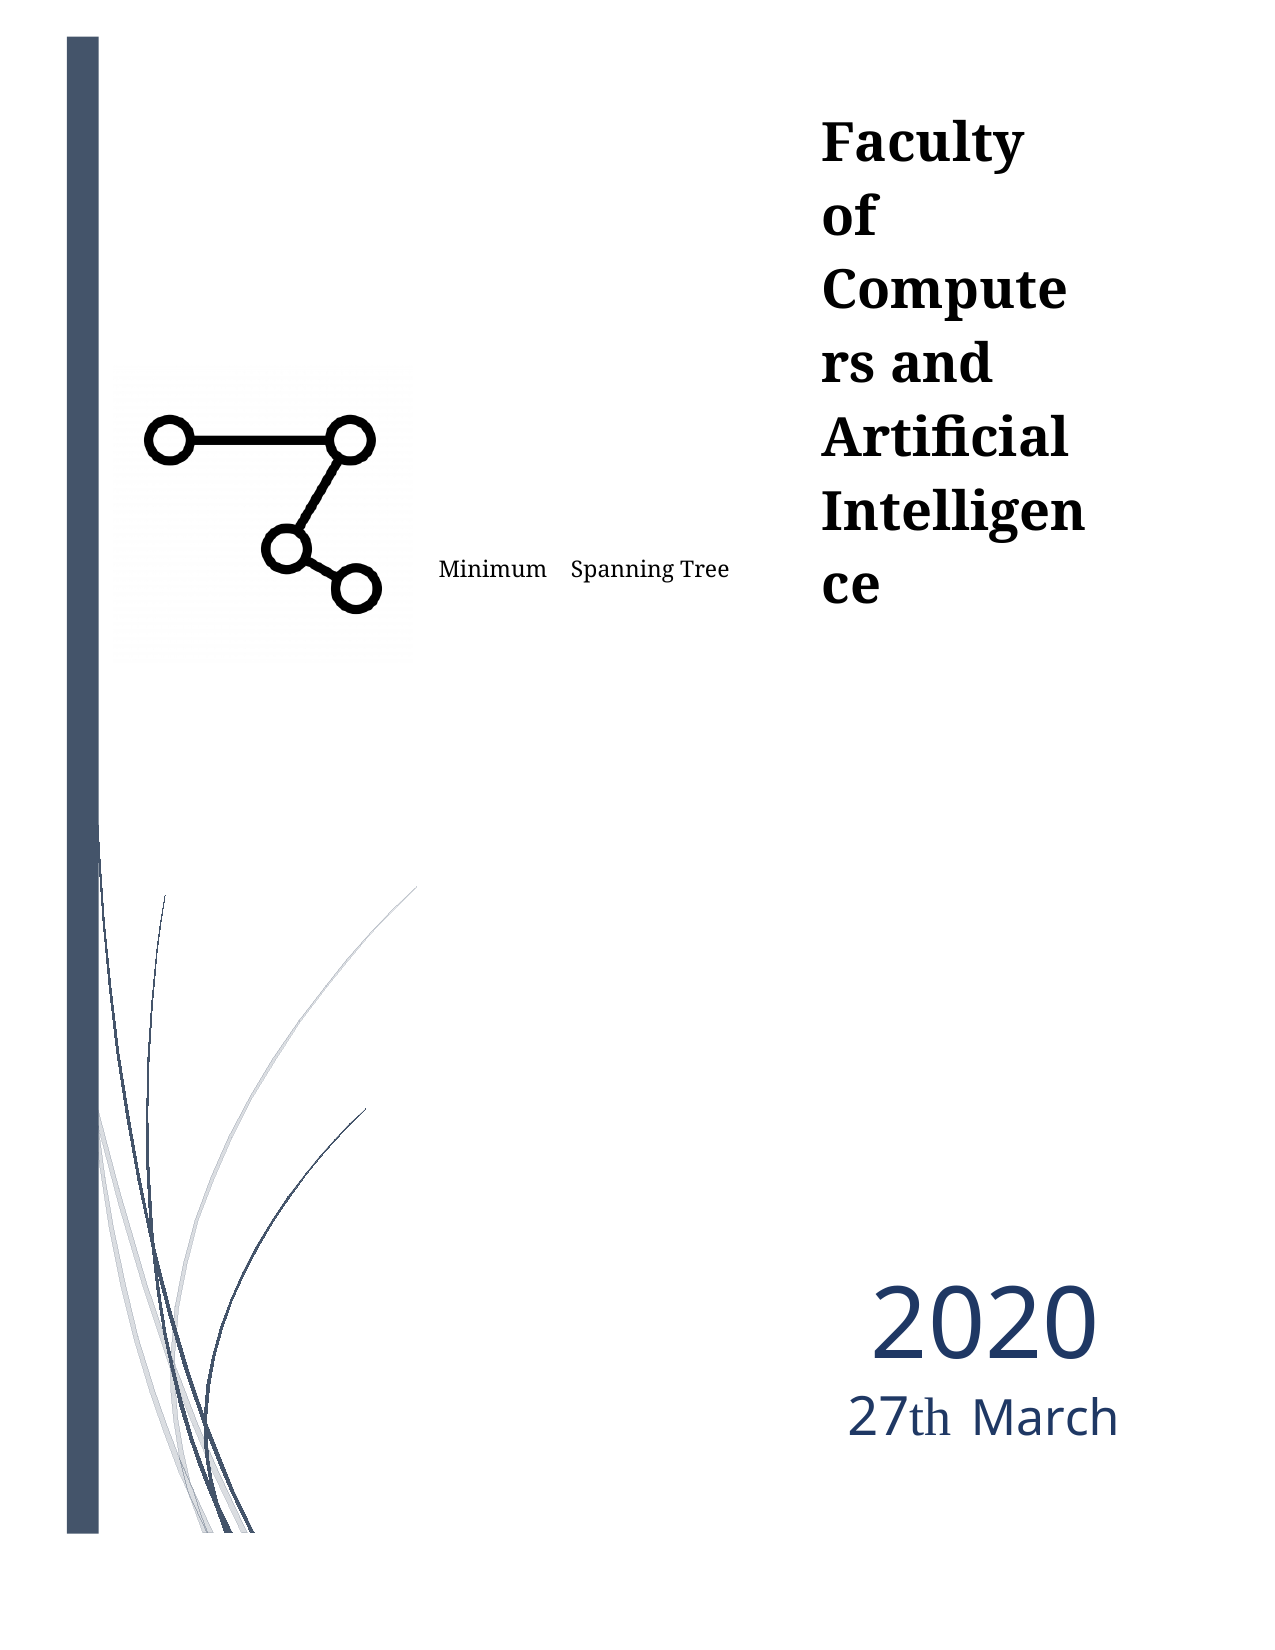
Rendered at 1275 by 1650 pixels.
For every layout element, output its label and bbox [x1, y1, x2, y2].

picture [112, 365, 413, 663]
